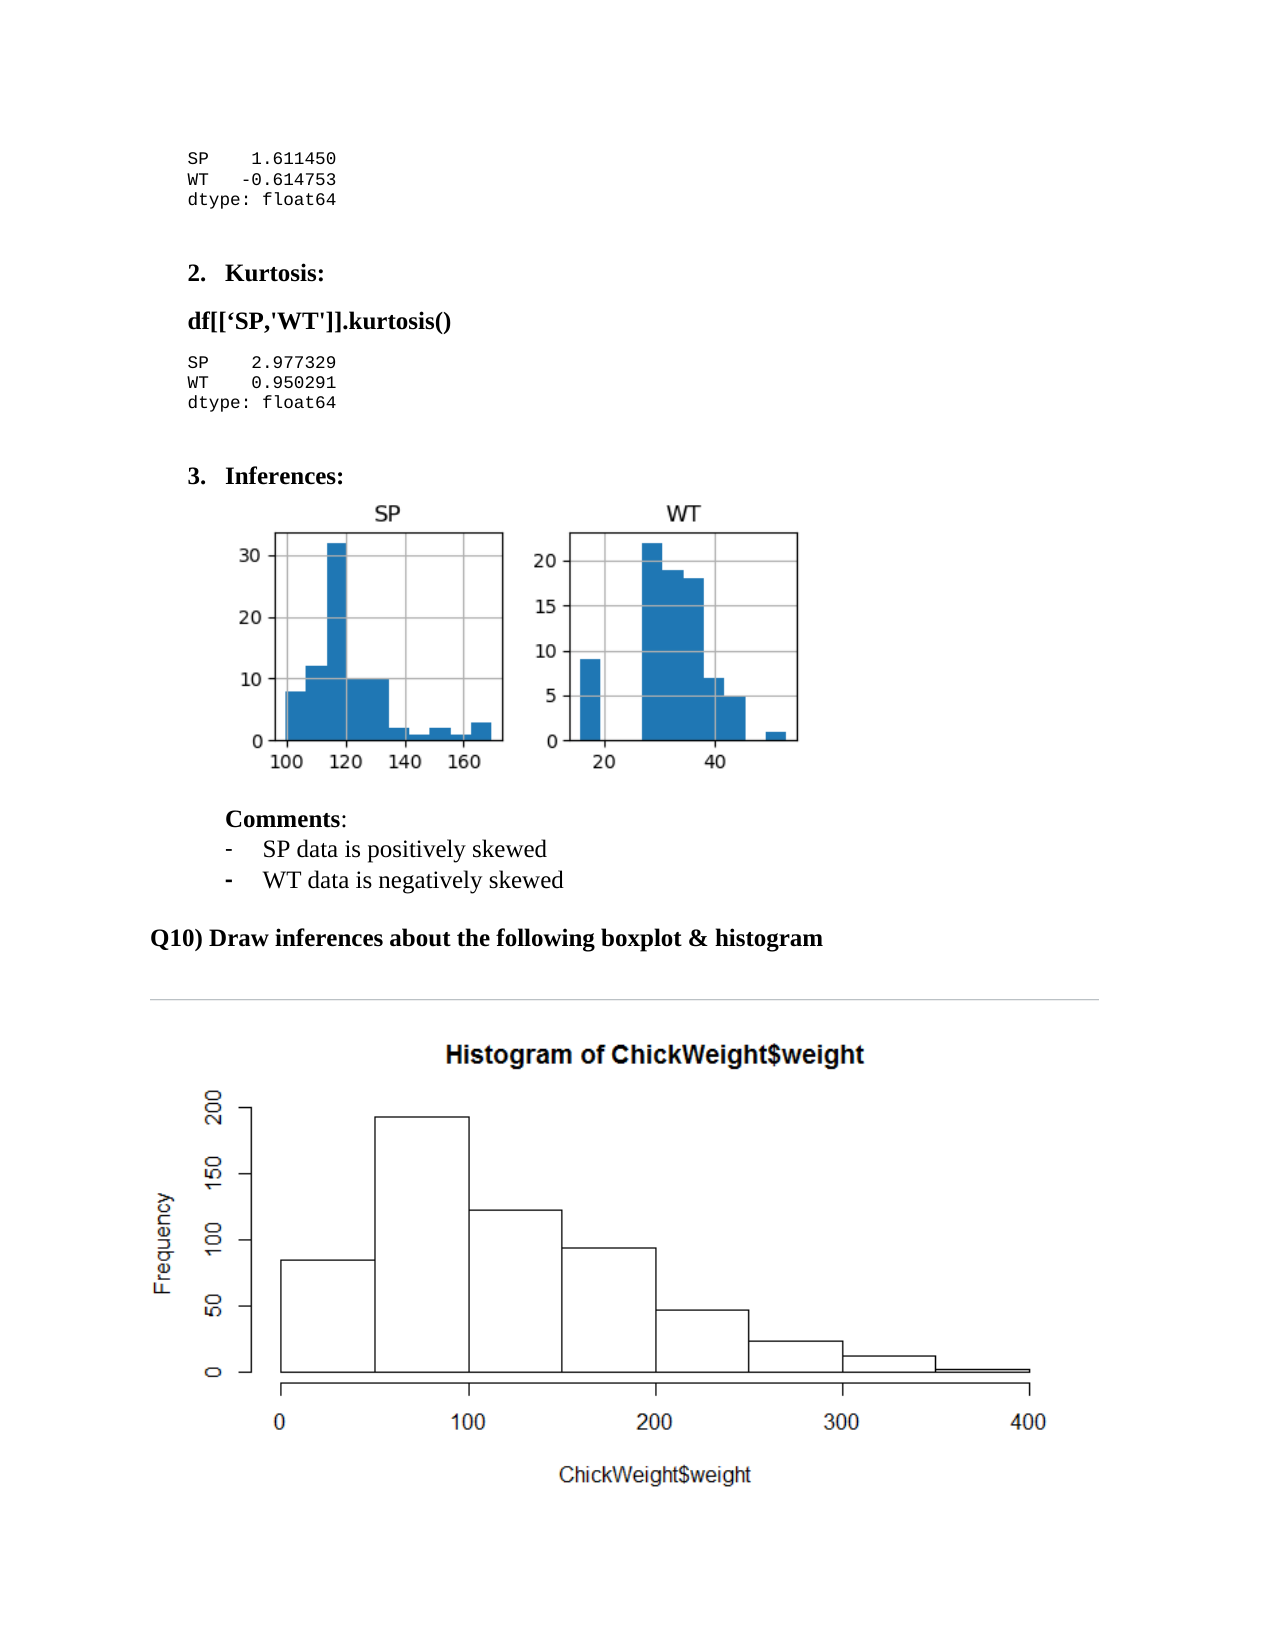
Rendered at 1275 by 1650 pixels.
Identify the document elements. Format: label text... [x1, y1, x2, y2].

text Q10) Draw inferences about the following boxplot & histogram [150, 923, 1125, 952]
text df[[‘SP,'WT']].kurtosis() [187, 306, 1125, 334]
list SP data is positively skewed [225, 833, 1125, 864]
text dtype: float64 [187, 190, 1125, 210]
text WT -0.614753 [187, 170, 1125, 190]
list WT data is negatively skewed [225, 864, 1125, 894]
list Kurtosis: [187, 258, 1125, 287]
list Inferences: [187, 461, 1125, 490]
text Comments: [150, 804, 1125, 833]
picture [225, 492, 809, 786]
text dtype: float64 [187, 394, 1125, 414]
text WT 0.950291 [187, 373, 1125, 394]
picture [150, 999, 1099, 1496]
text SP 1.611450 [187, 150, 1125, 170]
text SP 2.977329 [187, 353, 1125, 373]
